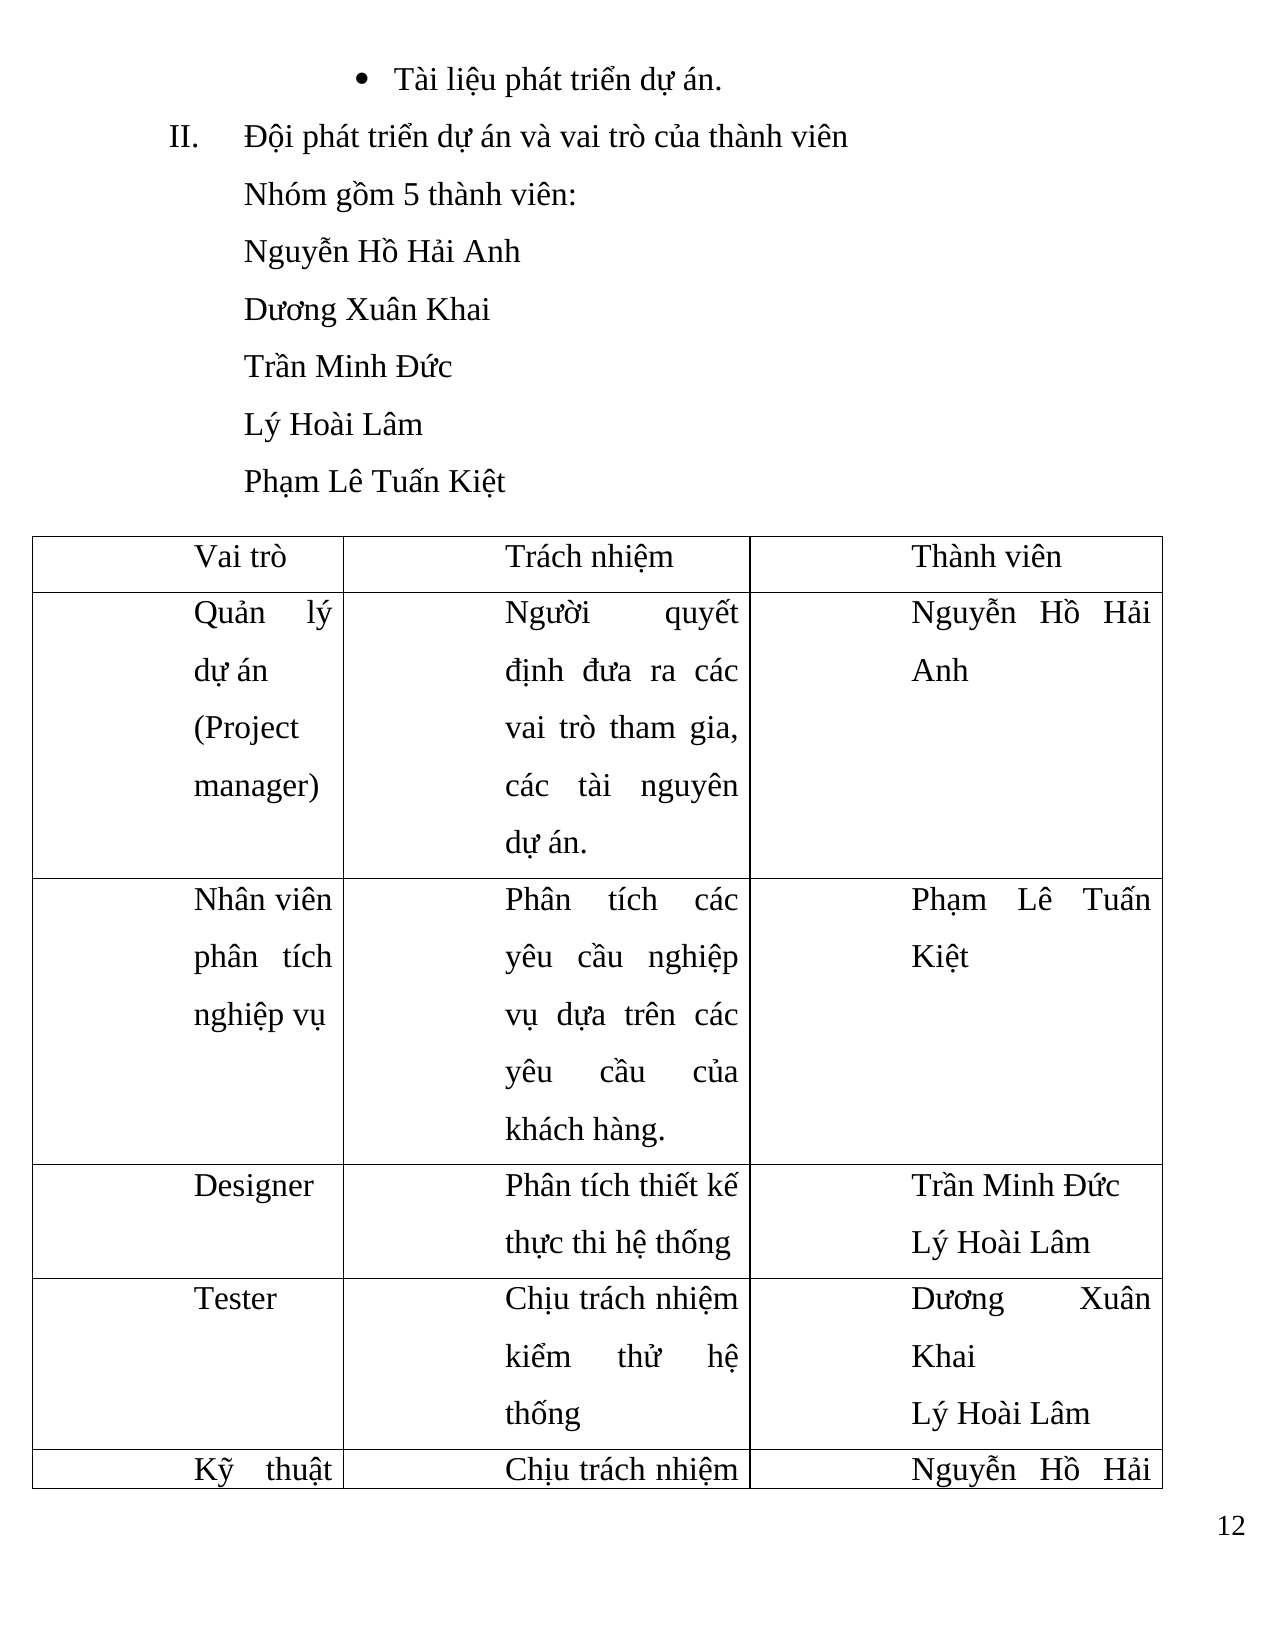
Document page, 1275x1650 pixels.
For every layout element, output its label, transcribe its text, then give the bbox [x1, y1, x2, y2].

table_cell Phân tích các yêu cầu nghiệp vụ dựa trên các yêu cầu của khách hàng. [344, 879, 749, 1164]
list Trần Minh Đức [244, 347, 1245, 385]
list Nguyễn Hồ Hải Anh [244, 232, 1245, 270]
table_header Vai trò [33, 537, 343, 592]
table_cell Kỹ thuật viên [33, 1450, 343, 1488]
table_cell Tester [33, 1279, 343, 1448]
table_cell Designer [33, 1165, 343, 1277]
list Nhóm gồm 5 thành viên: [244, 174, 1245, 212]
table_cell Chịu trách nhiệm kiểm thử hệ thống [344, 1279, 749, 1448]
table_cell Phạm Lê Tuấn Kiệt [751, 879, 1162, 1164]
table_cell Nguyễn Hồ Hải Anh [751, 1450, 1162, 1488]
table_cell Nguyễn Hồ Hải Anh [751, 593, 1162, 878]
list Đội phát triển dự án và vai trò của thành viên [169, 117, 1245, 155]
list Phạm Lê Tuấn Kiệt [244, 462, 1245, 500]
table_cell Trần Minh Đức Lý Hoài Lâm [751, 1165, 1162, 1277]
table_header Thành viên [751, 537, 1162, 592]
list Lý Hoài Lâm [244, 404, 1245, 442]
table_cell Nhân viên phân tích nghiệp vụ [33, 879, 343, 1164]
list Dương Xuân Khai [244, 289, 1245, 327]
table_cell Dương Xuân Khai Lý Hoài Lâm [751, 1279, 1162, 1448]
table_cell Quản lý dự án (Project manager) [33, 593, 343, 878]
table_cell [344, 1450, 749, 1488]
table_header Trách nhiệm [344, 537, 749, 592]
table_cell Phân tích thiết kế thực thi hệ thống [344, 1165, 749, 1277]
table_cell Người quyết định đưa ra các vai trò tham gia, các tài nguyên dự án. [344, 593, 749, 878]
list Tài liệu phát triển dự án. [356, 59, 1245, 97]
